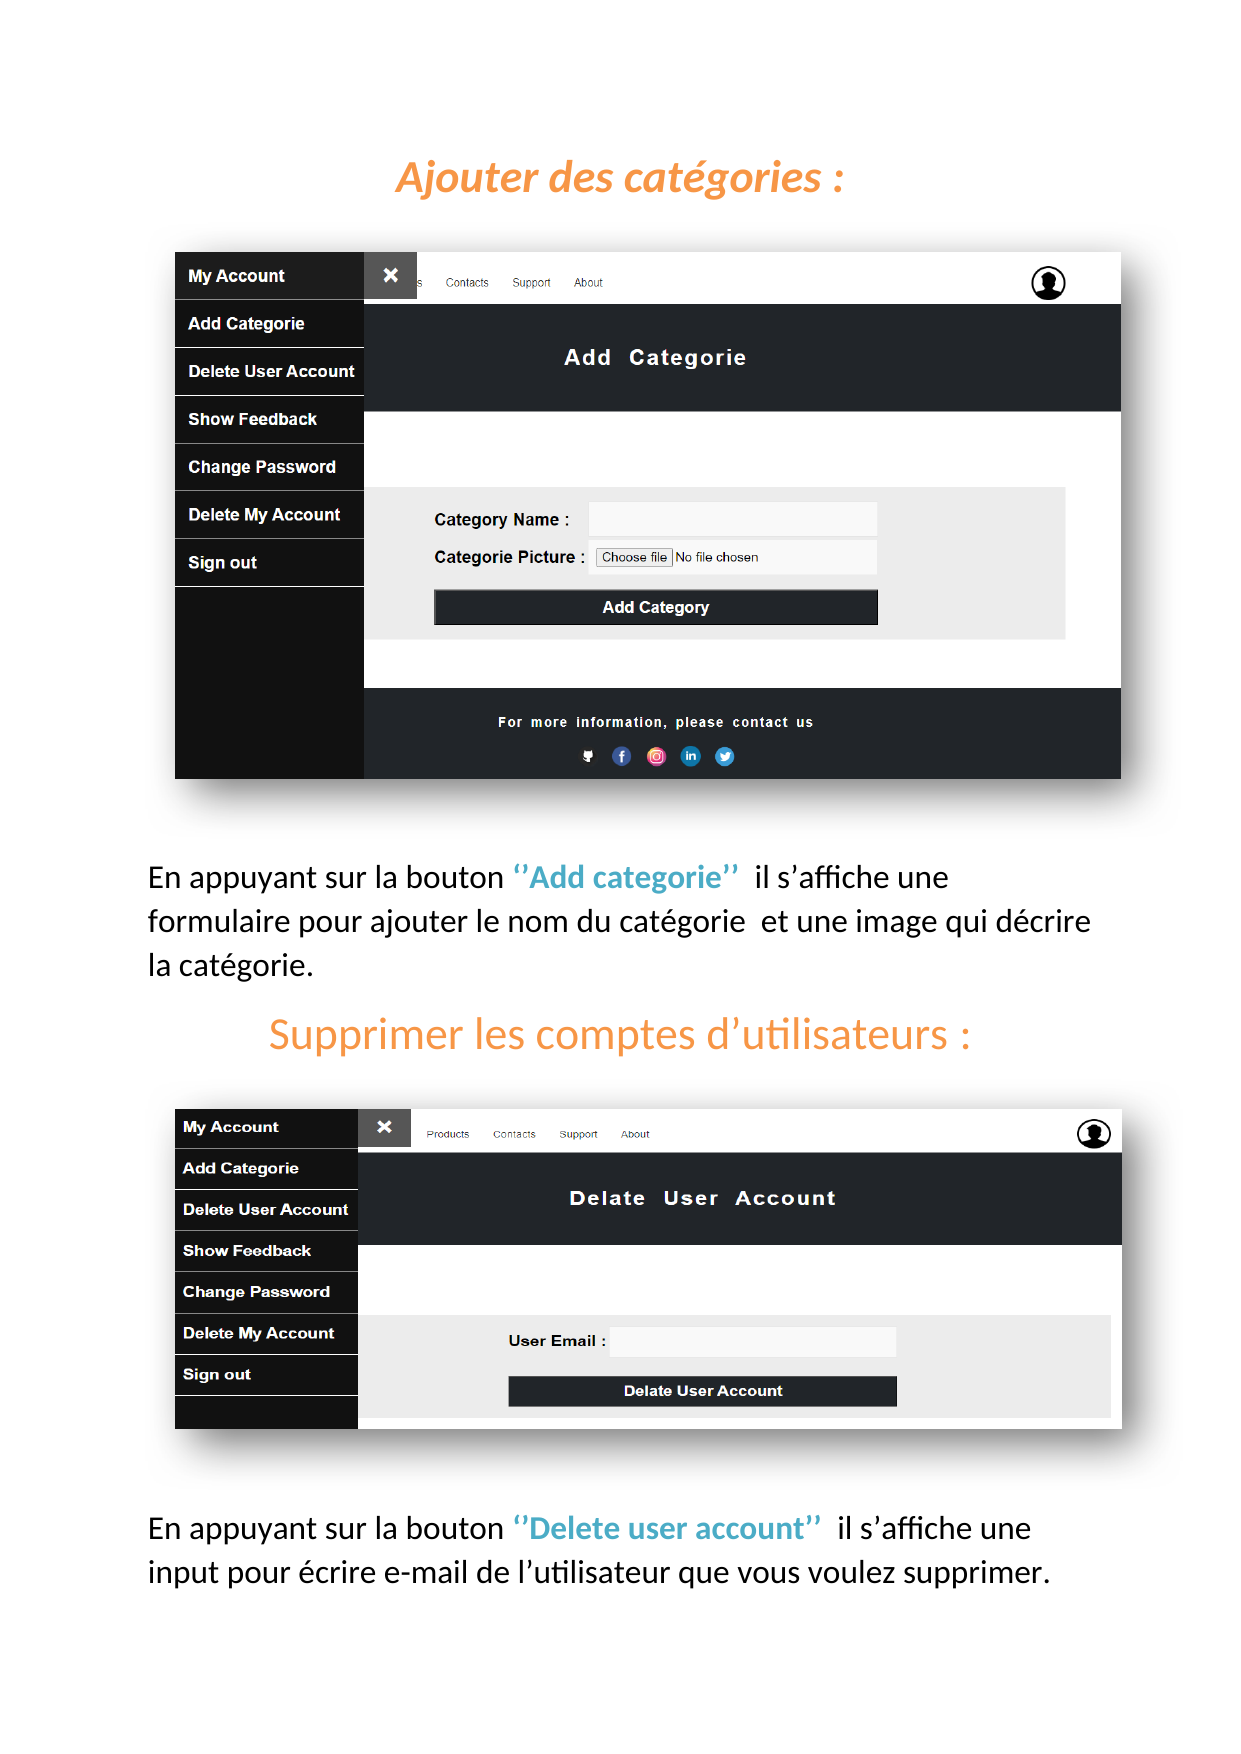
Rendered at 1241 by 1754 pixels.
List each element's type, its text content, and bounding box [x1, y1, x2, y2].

text En appuyant sur la bouton ‘’Delete user account’’ il s’affiche une input pour écrire e-mail de l’utilisateur que vous voulez supprimer. [148, 1507, 1093, 1591]
text Supprimer les comptes d’utilisateurs : [148, 1004, 1093, 1061]
picture [175, 1109, 1122, 1429]
text Ajouter des catégories : [148, 148, 1093, 203]
text En appuyant sur la bouton ‘’Add categorie’’ il s’affiche une formulaire pour ajouter le nom du catégorie et une image qui décrire la catégorie. [148, 856, 1093, 985]
picture [175, 252, 1121, 779]
